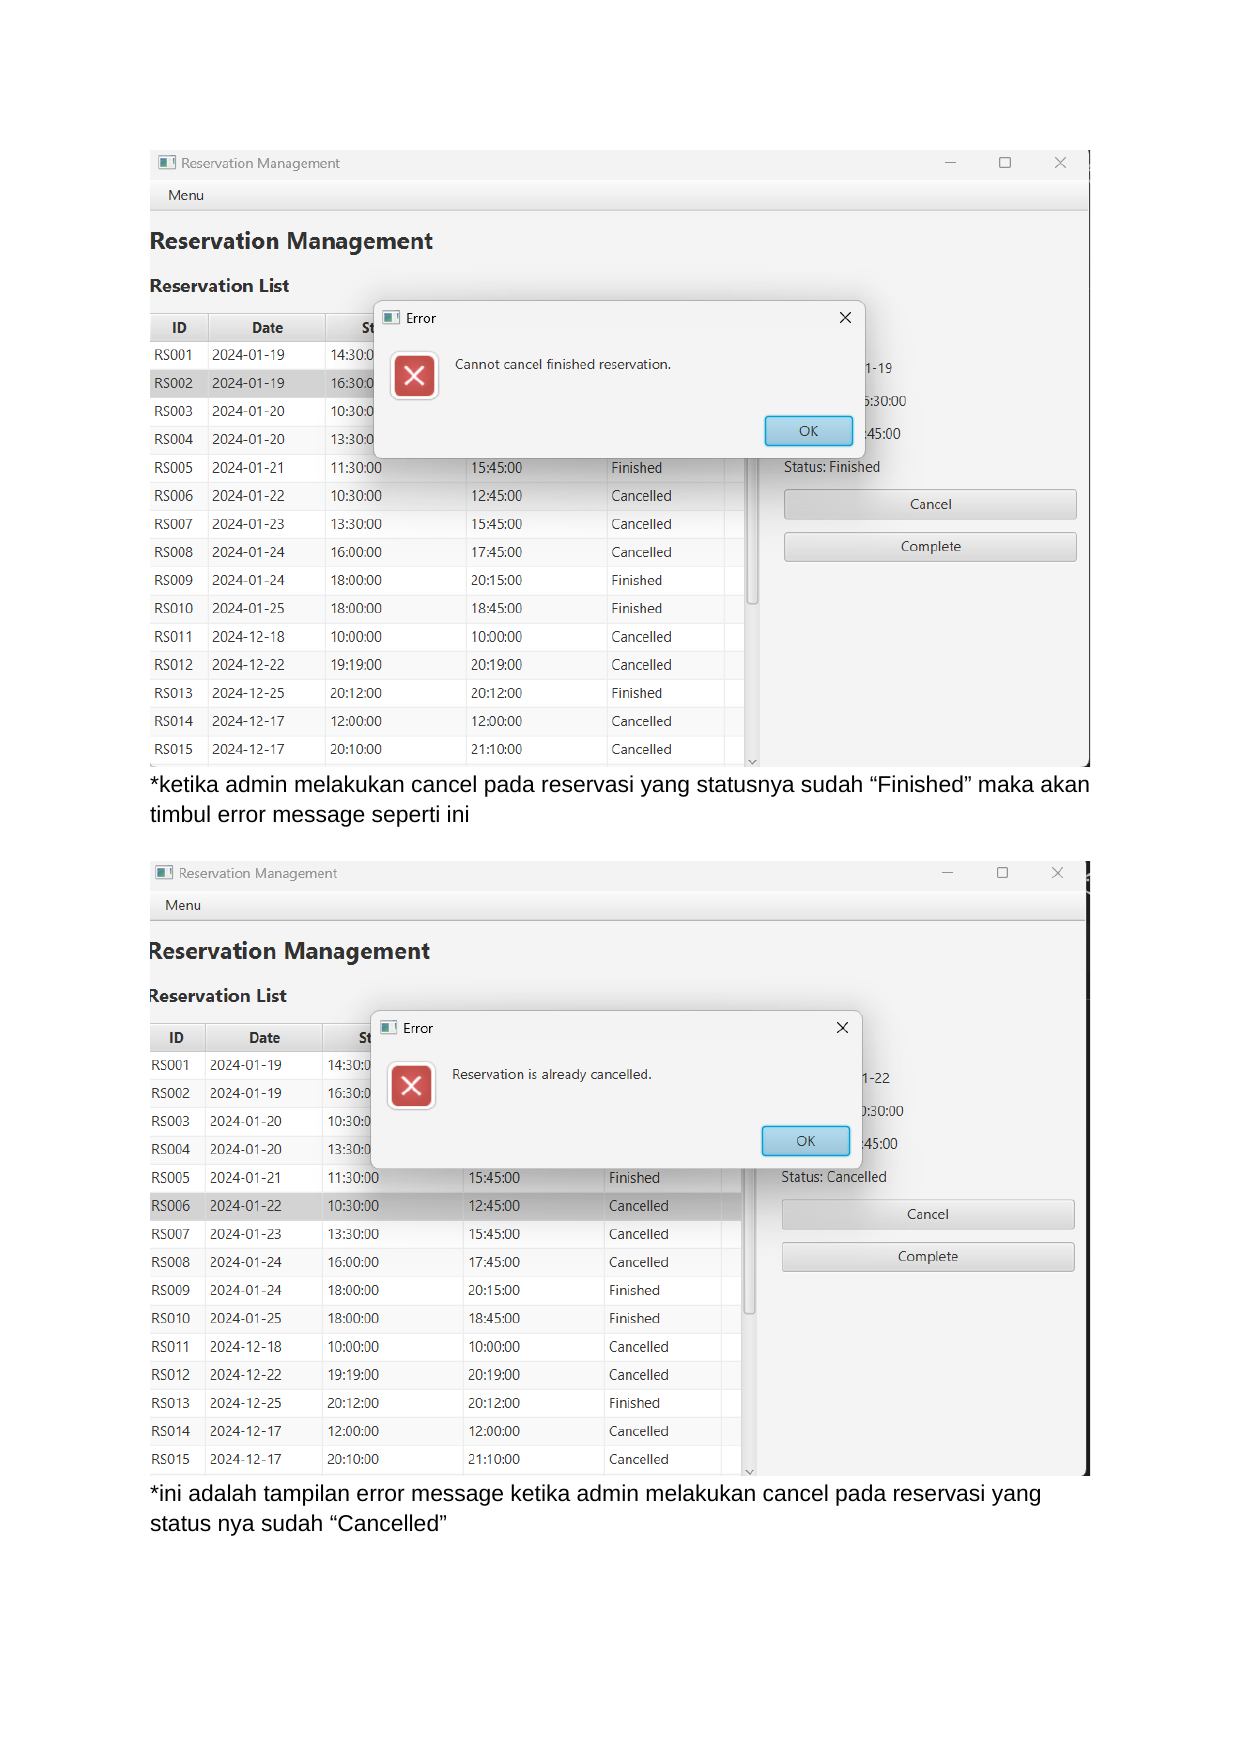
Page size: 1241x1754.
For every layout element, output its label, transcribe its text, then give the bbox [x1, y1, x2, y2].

picture [150, 861, 1091, 1476]
text *ini adalah tampilan error message ketika admin melakukan cancel pada reservasi yang status nya sudah “Cancelled” [150, 1479, 1090, 1536]
text *ketika admin melakukan cancel pada reservasi yang statusnya sudah “Finished” maka akan timbul error message seperti ini [150, 771, 1090, 827]
picture [150, 150, 1091, 767]
